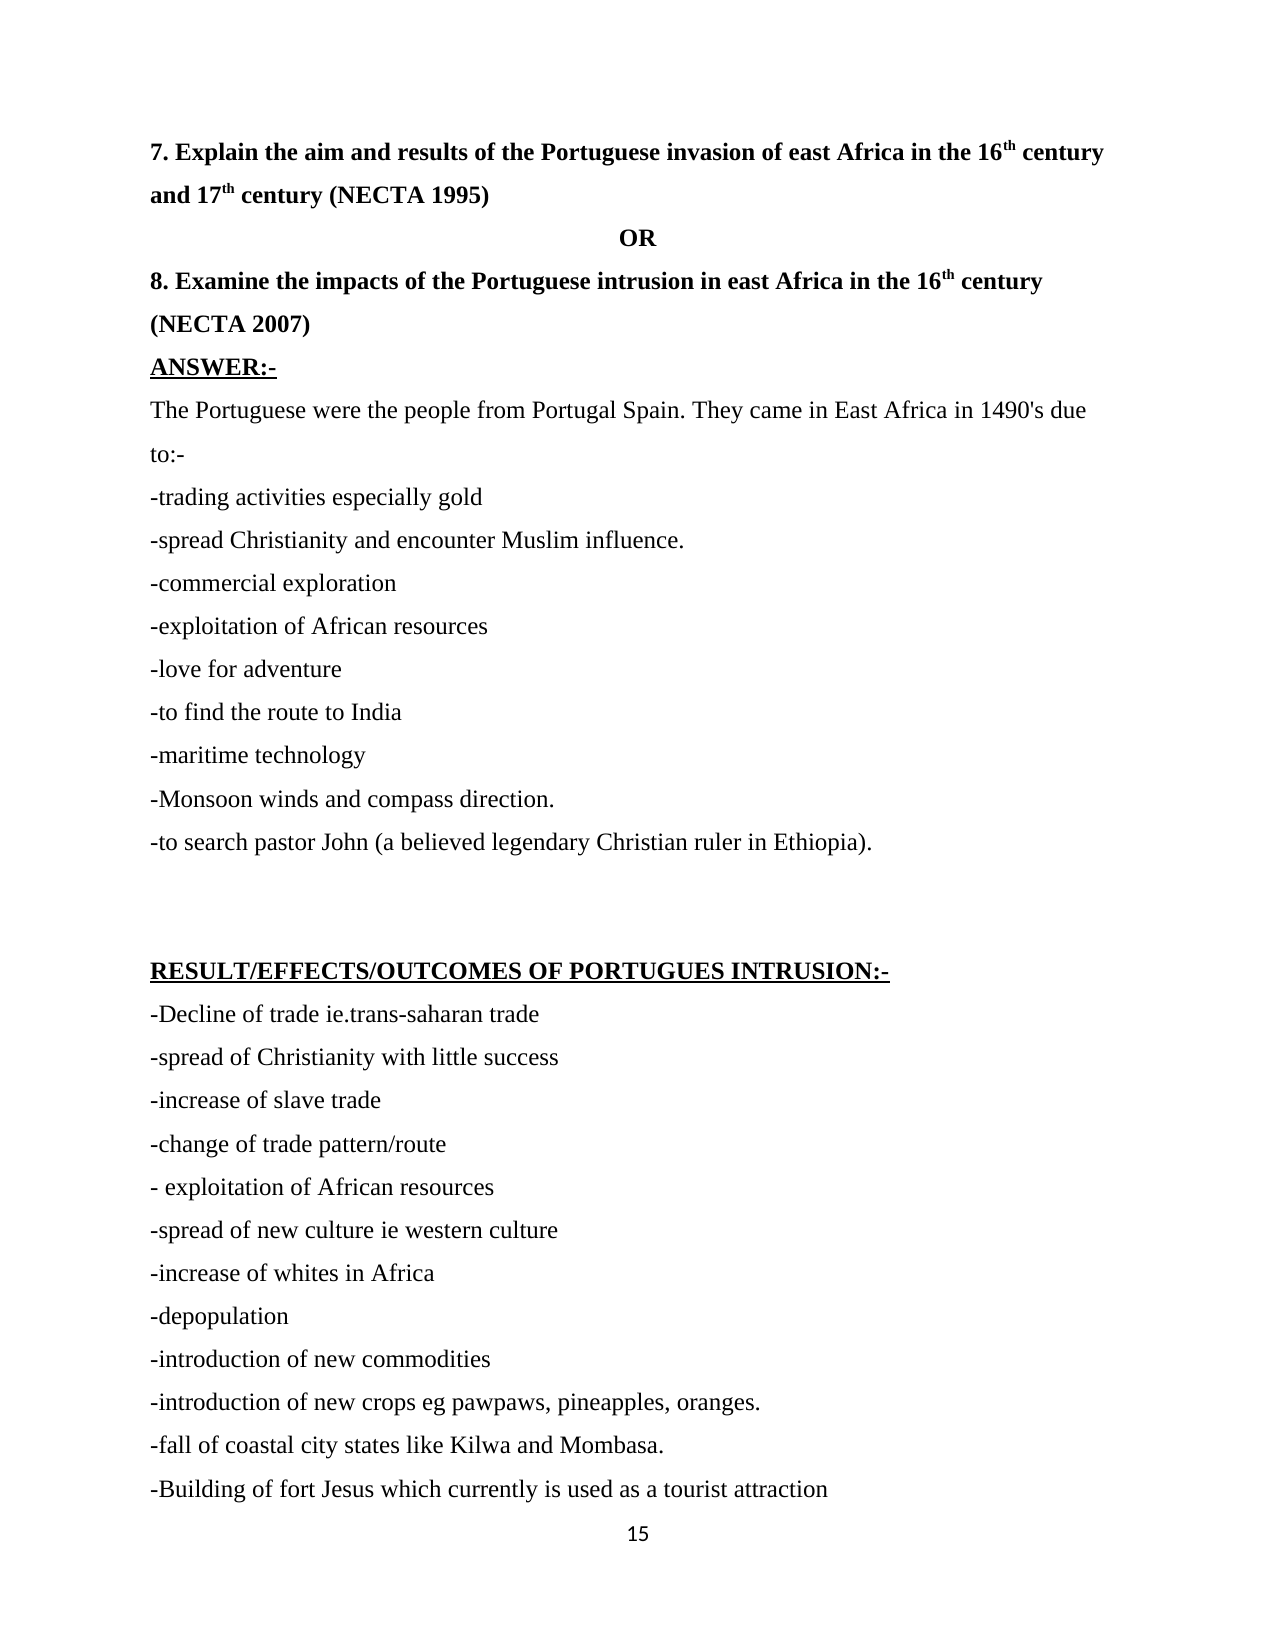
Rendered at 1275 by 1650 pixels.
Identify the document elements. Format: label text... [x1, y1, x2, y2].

text -to search pastor John (a believed legendary Christian ruler in Ethiopia). [150, 827, 1125, 856]
list 8. Examine the impacts of the Portuguese intrusion in east Africa in the 16th century (NECTA 2007) [150, 266, 1125, 338]
text -increase of whites in Africa [150, 1258, 1125, 1287]
text - exploitation of African resources [150, 1172, 1125, 1201]
text -change of trade pattern/route [150, 1129, 1125, 1157]
text -spread of new culture ie western culture [150, 1215, 1125, 1244]
text -maritime technology [150, 741, 1125, 769]
text -commercial exploration [150, 568, 1125, 597]
text -trading activities especially gold [150, 482, 1125, 511]
text -exploitation of African resources [150, 611, 1125, 640]
text -Decline of trade ie.trans-saharan trade [150, 999, 1125, 1028]
list 7. Explain the aim and results of the Portuguese invasion of east Africa in the 16th century and 17th century (NECTA 1995) [150, 137, 1125, 209]
text -spread of Christianity with little success [150, 1042, 1125, 1071]
text -fall of coastal city states like Kilwa and Mombasa. [150, 1431, 1125, 1459]
text -spread Christianity and encounter Muslim influence. [150, 525, 1125, 554]
text -introduction of new crops eg pawpaws, pineapples, oranges. [150, 1387, 1125, 1416]
text -depopulation [150, 1301, 1125, 1330]
text -Building of fort Jesus which currently is used as a tourist attraction [150, 1474, 1125, 1502]
text RESULT/EFFECTS/OUTCOMES OF PORTUGUES INTRUSION:- [150, 956, 1125, 985]
text -love for adventure [150, 654, 1125, 683]
text ANSWER:- [150, 352, 1125, 381]
text -Monsoon winds and compass direction. [150, 784, 1125, 812]
text The Portuguese were the people from Portugal Spain. They came in East Africa in 1490's due to:- [150, 396, 1125, 467]
text -increase of slave trade [150, 1086, 1125, 1114]
text -introduction of new commodities [150, 1344, 1125, 1373]
text OR [150, 223, 1125, 252]
text -to find the route to India [150, 697, 1125, 726]
